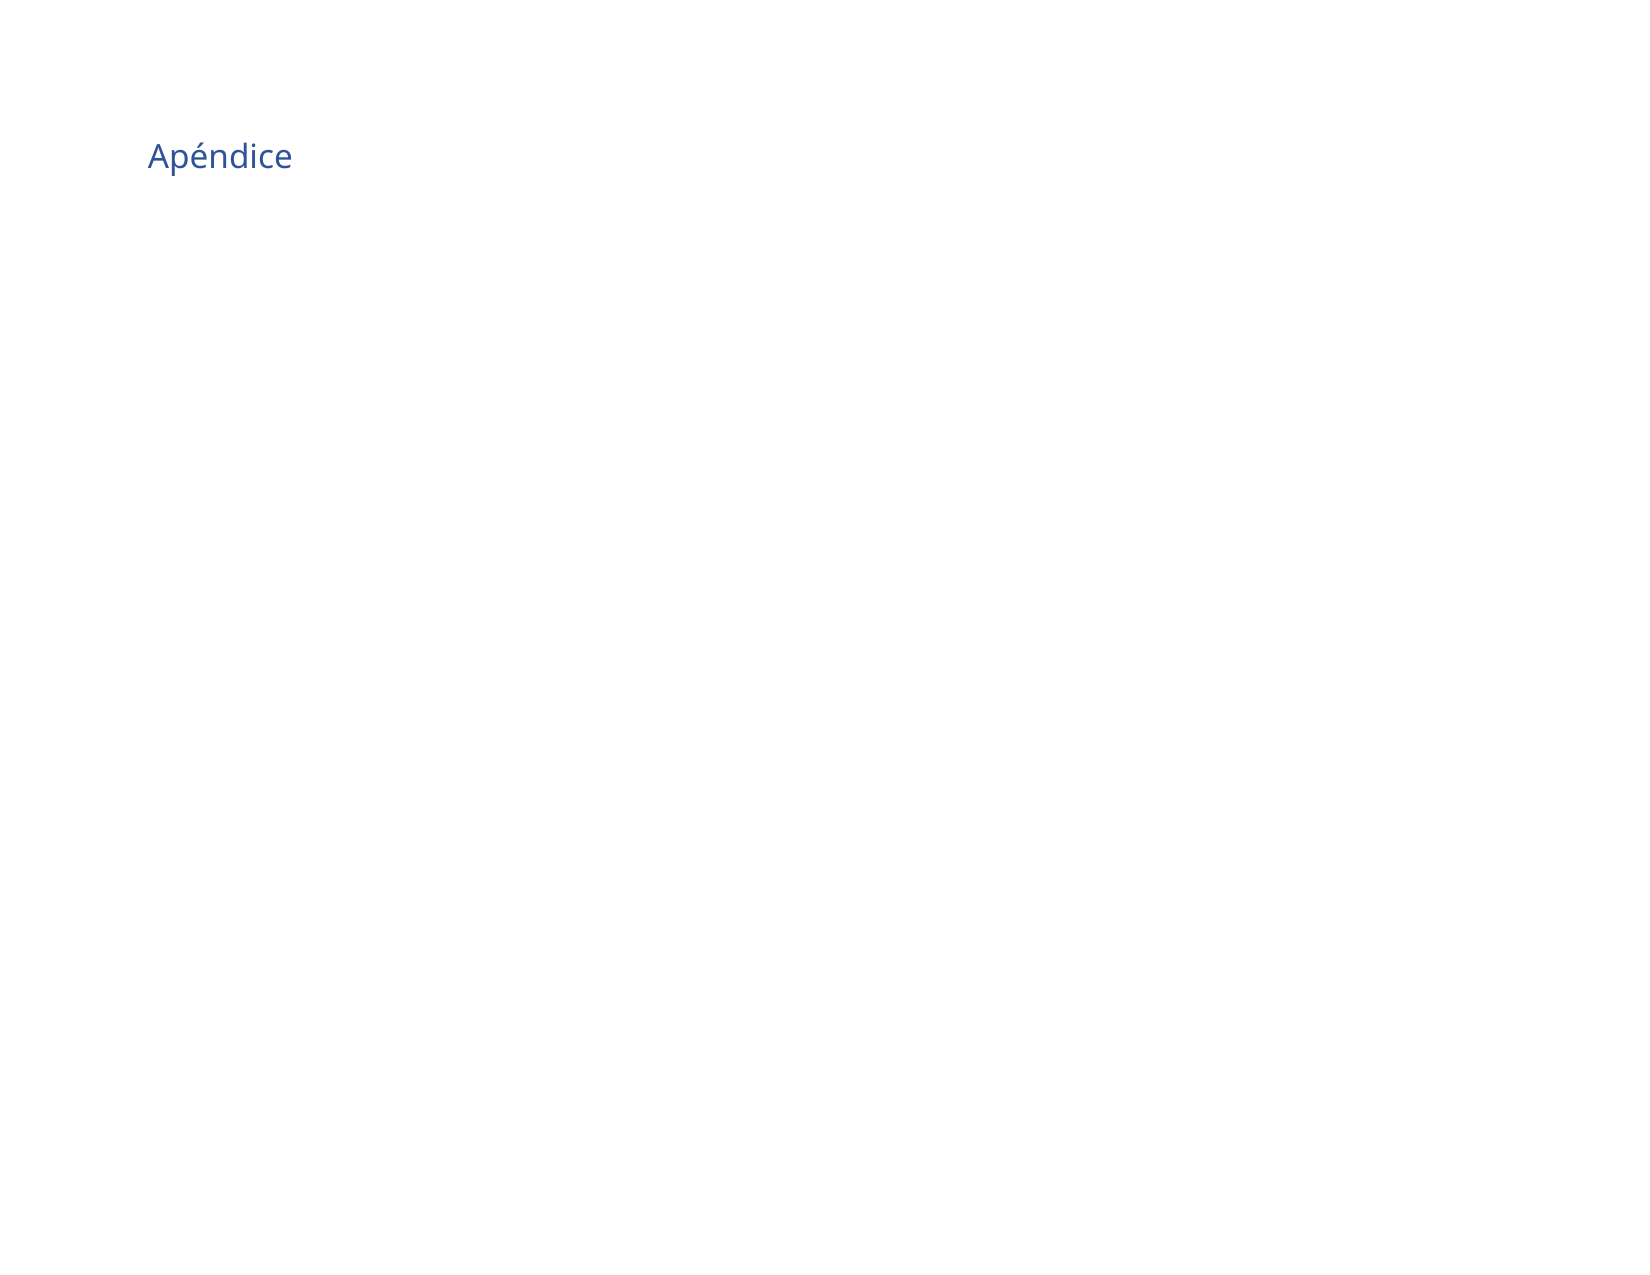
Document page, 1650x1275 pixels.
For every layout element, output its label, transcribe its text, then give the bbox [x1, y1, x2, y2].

subtitle Apéndice [148, 133, 1502, 178]
